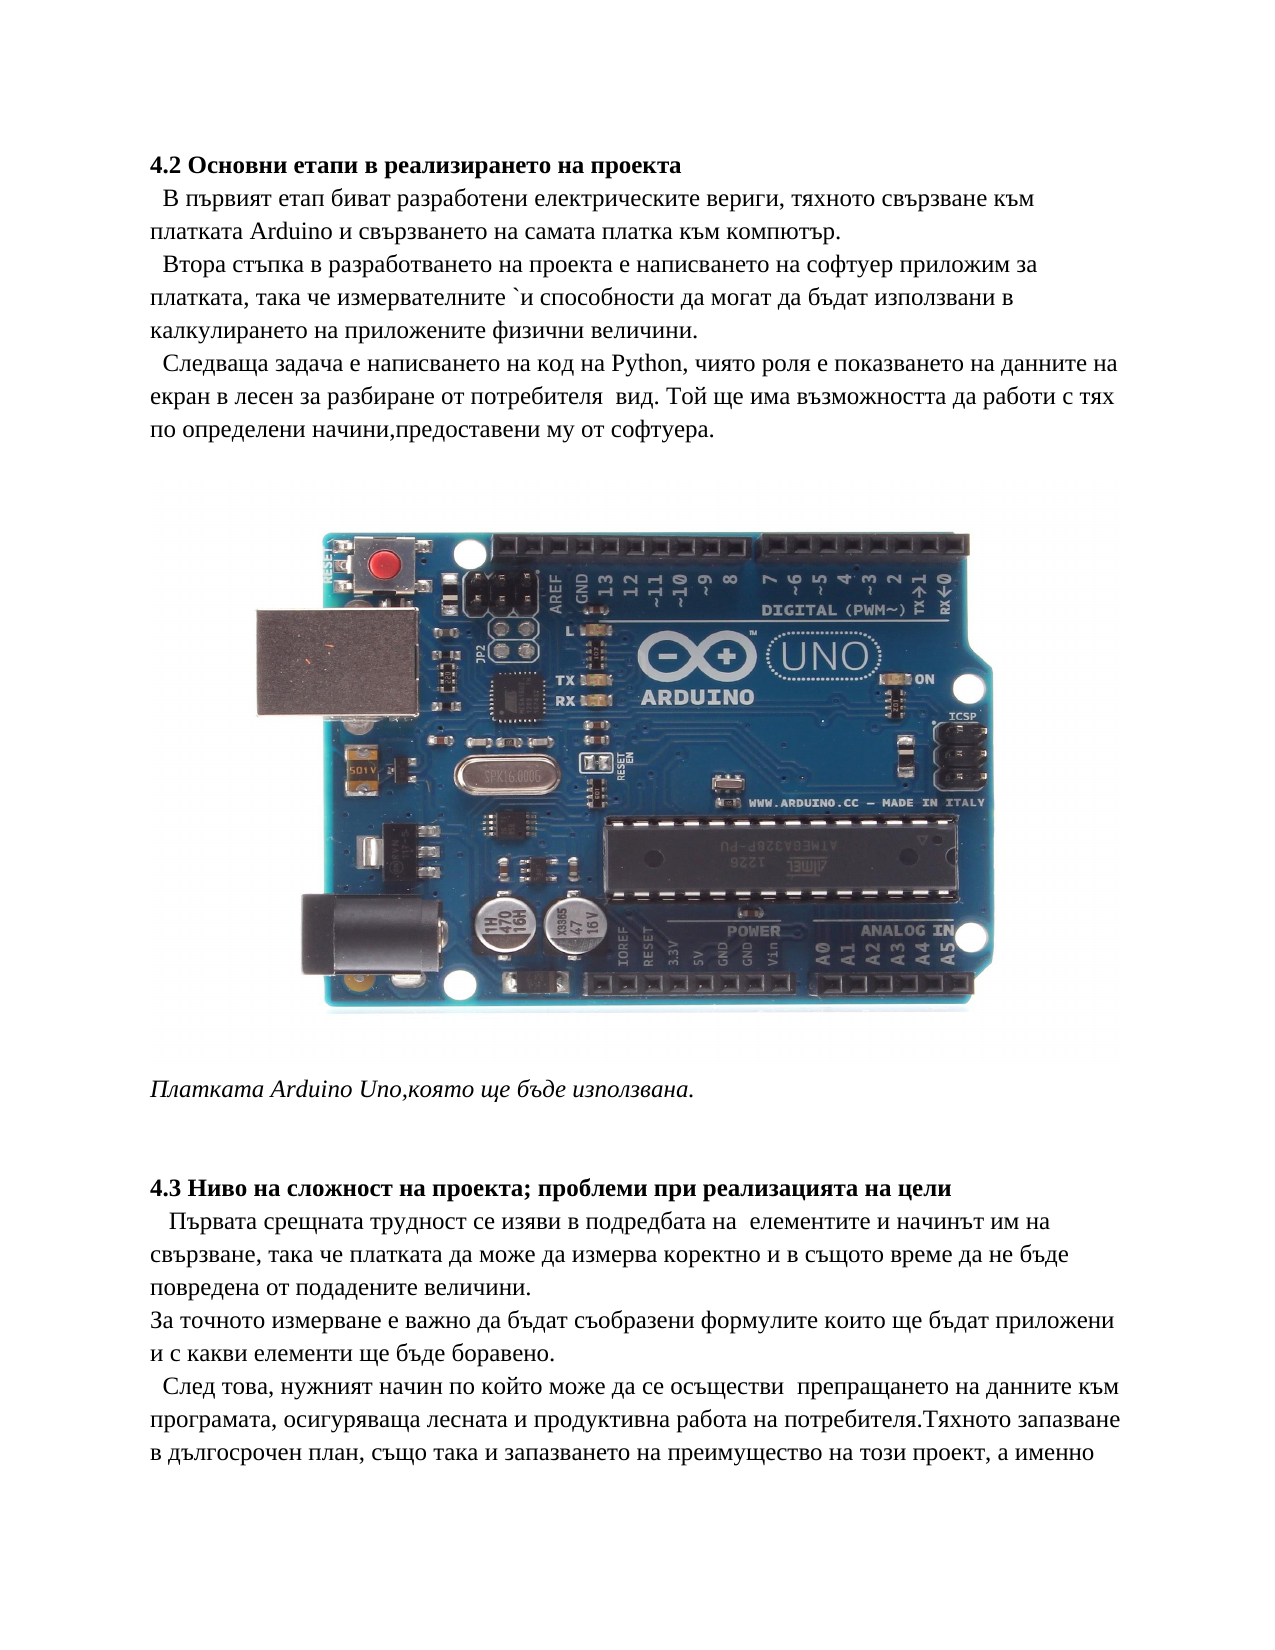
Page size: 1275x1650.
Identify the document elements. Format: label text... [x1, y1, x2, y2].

text Първата срещната трудност се изяви в подредбата на елементите и начинът им на свързване, така че платката да може да измерва коректно и в същото време да не бъде повредена от подадените величини. [150, 1206, 1125, 1301]
text Втора стъпка в разработването на проекта е написването на софтуер приложим за платката, така че измервателните `и способности да могат да бъдат използвани в калкулирането на приложените физични величини. [150, 249, 1125, 344]
text Следваща задача е написването на код на Python, чиято роля е показването на данните на екран в лесен за разбиране от потребителя вид. Той ще има възможността да работи с тях по определени начини,предоставени му от софтуера. [150, 348, 1125, 443]
text В първият етап биват разработени електрическите вериги, тяхното свързване към платката Arduino и свързването на самата платка към компютър. [150, 183, 1125, 245]
picture [150, 480, 1125, 1070]
text 4.2 Основни етапи в реализирането на проекта [150, 150, 1125, 179]
text 4.3 Ниво на сложност на проекта; проблеми при реализацията на цели [150, 1173, 1125, 1202]
text Платката Arduino Uno,която ще бъде използвана. [150, 1070, 1125, 1103]
text За точното измерване е важно да бъдат съобразени формулите които ще бъдат приложени и с какви елементи ще бъде боравено. [150, 1305, 1125, 1367]
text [150, 1371, 1125, 1466]
